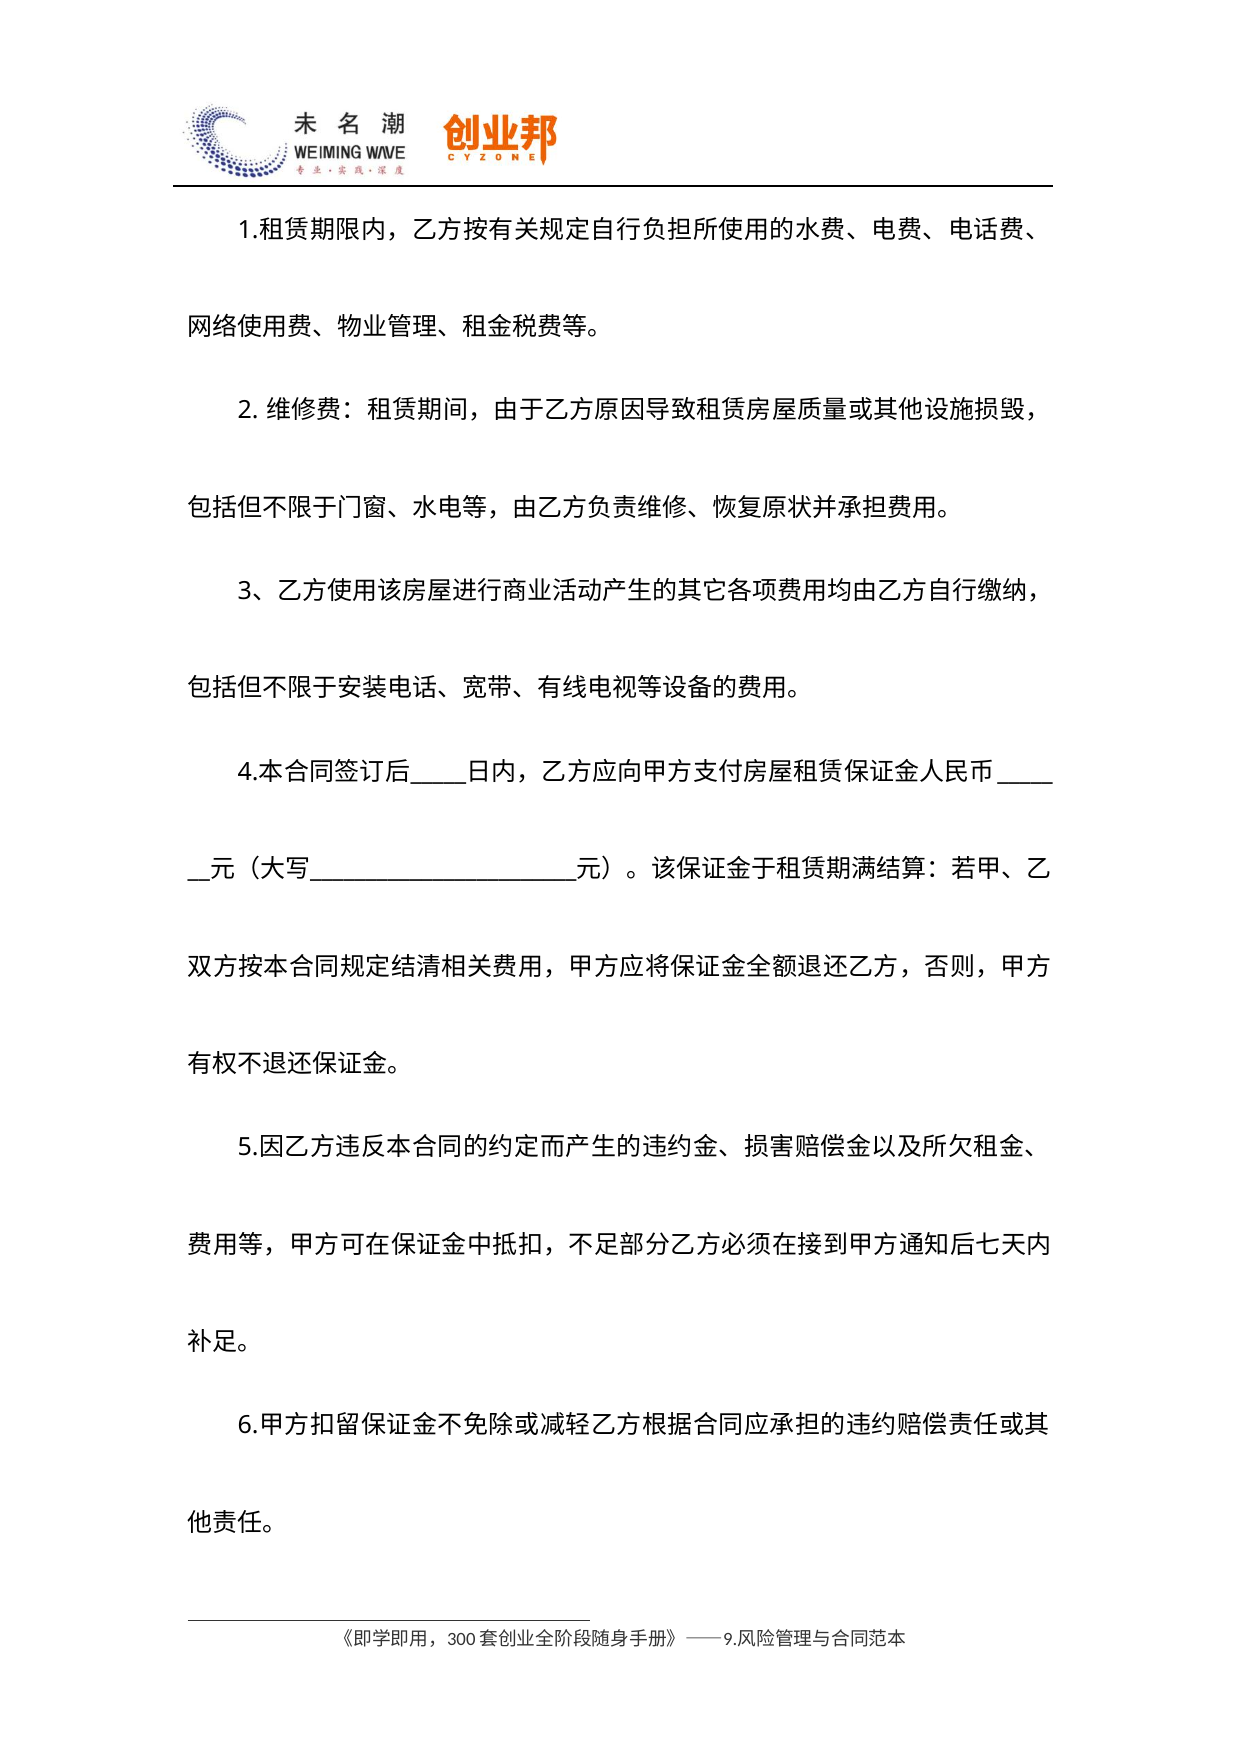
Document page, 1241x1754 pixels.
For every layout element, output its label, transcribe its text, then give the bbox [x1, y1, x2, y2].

text 5.因乙方违反本合同的约定而产生的违约金、损害赔偿金以及所欠租金、费用等，甲方可在保证金中抵扣，不足部分乙方必须在接到甲方通知后七天内补足。 [187, 1112, 1053, 1372]
text 3、乙方使用该房屋进行商业活动产生的其它各项费用均由乙方自行缴纳，包括但不限于安装电话、宽带、有线电视等设备的费用。 [187, 556, 1053, 718]
text 4.本合同签订后_____日内，乙方应向甲方支付房屋租赁保证金人民币_______元（大写________________________元）。该保证金于租赁期满结算：若甲、乙双方按本合同规定结清相关费用，甲方应将保证金全额退还乙方，否则，甲方有权不退还保证金。 [187, 737, 1053, 1094]
text 6.甲方扣留保证金不免除或减轻乙方根据合同应承担的违约赔偿责任或其他责任。 [187, 1390, 1053, 1553]
text 1.租赁期限内，乙方按有关规定自行负担所使用的水费、电费、电话费、网络使用费、物业管理、租金税费等。 [187, 195, 1053, 357]
picture [172, 88, 588, 183]
text 2. 维修费：租赁期间，由于乙方原因导致租赁房屋质量或其他设施损毁，包括但不限于门窗、水电等，由乙方负责维修、恢复原状并承担费用。 [187, 375, 1053, 538]
